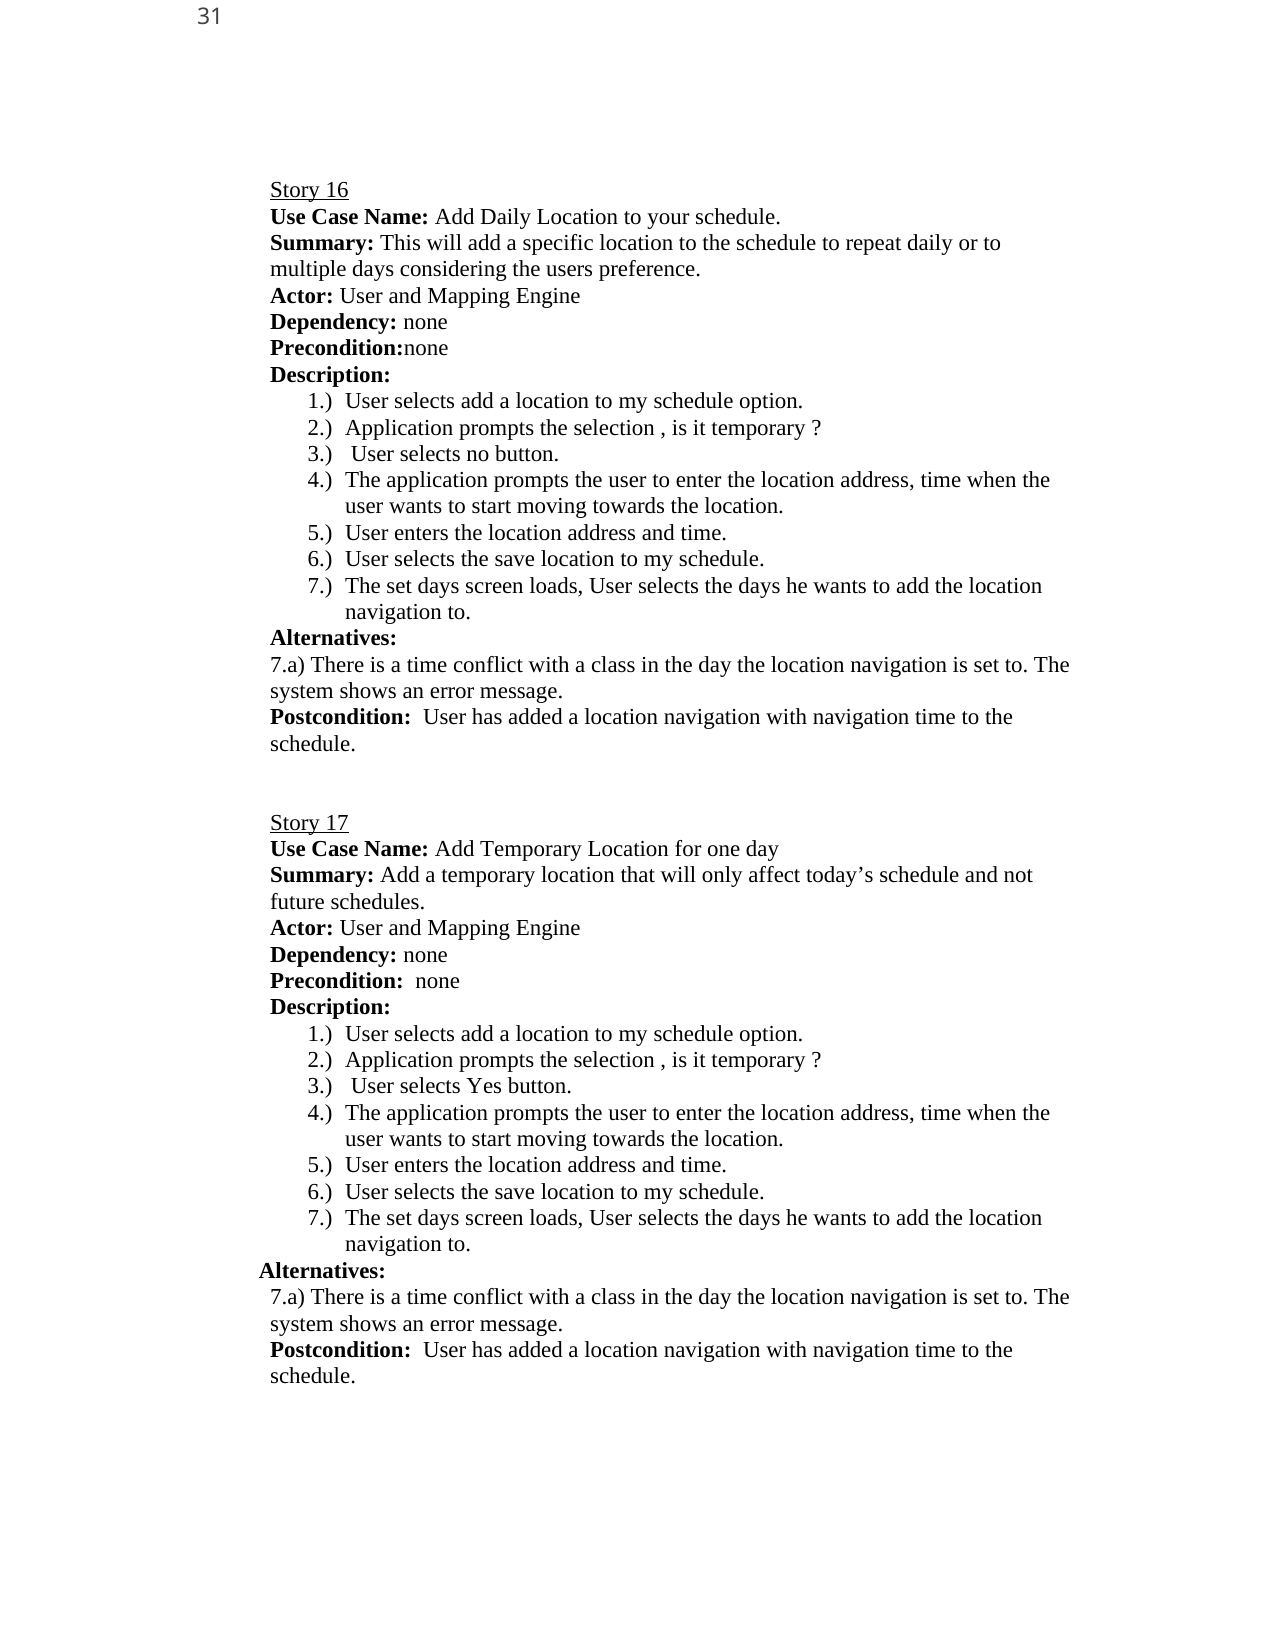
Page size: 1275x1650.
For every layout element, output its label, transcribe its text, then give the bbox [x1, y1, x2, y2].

list User selects add a location to my schedule option. [307, 1020, 1080, 1046]
text Dependency: none [270, 941, 1080, 967]
text Use Case Name: Add Daily Location to your schedule. [270, 203, 1080, 229]
text Description: [270, 993, 1080, 1020]
list Application prompts the selection , is it temporary ? [307, 1046, 1080, 1072]
list User selects Yes button. [307, 1072, 1080, 1099]
text Precondition: none [270, 967, 1080, 993]
text Postcondition: User has added a location navigation with navigation time to the schedule. [270, 703, 1080, 756]
list User selects the save location to my schedule. [307, 545, 1080, 572]
text Description: [270, 361, 1080, 387]
text Alternatives: [270, 624, 1080, 651]
text 7.a) There is a time conflict with a class in the day the location navigation is set to. The system shows an error message. [270, 651, 1080, 703]
list User selects add a location to my schedule option. [307, 387, 1080, 413]
text Use Case Name: Add Temporary Location for one day [270, 835, 1080, 862]
text Summary: This will add a specific location to the schedule to repeat daily or to multiple days considering the users preference. [270, 229, 1080, 282]
list User enters the location address and time. [307, 1151, 1080, 1178]
list Application prompts the selection , is it temporary ? [307, 413, 1080, 440]
text 7.a) There is a time conflict with a class in the day the location navigation is set to. The system shows an error message. [270, 1283, 1080, 1336]
text Precondition:none [270, 334, 1080, 361]
text Actor: User and Mapping Engine [270, 282, 1080, 308]
list The application prompts the user to enter the location address, time when the user wants to start moving towards the location. [307, 466, 1080, 519]
text Story 17 [270, 809, 1080, 835]
text Postcondition: User has added a location navigation with navigation time to the schedule. [270, 1336, 1080, 1389]
text Actor: User and Mapping Engine [270, 914, 1080, 941]
list User selects the save location to my schedule. [307, 1178, 1080, 1204]
list User selects no button. [307, 440, 1080, 466]
text Summary: Add a temporary location that will only affect today’s schedule and not future schedules. [270, 862, 1080, 914]
list User enters the location address and time. [307, 519, 1080, 545]
list The set days screen loads, User selects the days he wants to add the location navigation to. [307, 1204, 1080, 1257]
list The set days screen loads, User selects the days he wants to add the location navigation to. [307, 572, 1080, 624]
list The application prompts the user to enter the location address, time when the user wants to start moving towards the location. [307, 1099, 1080, 1151]
text Alternatives: [195, 1257, 1080, 1283]
text Dependency: none [270, 308, 1080, 334]
text Story 16 [270, 176, 1080, 203]
